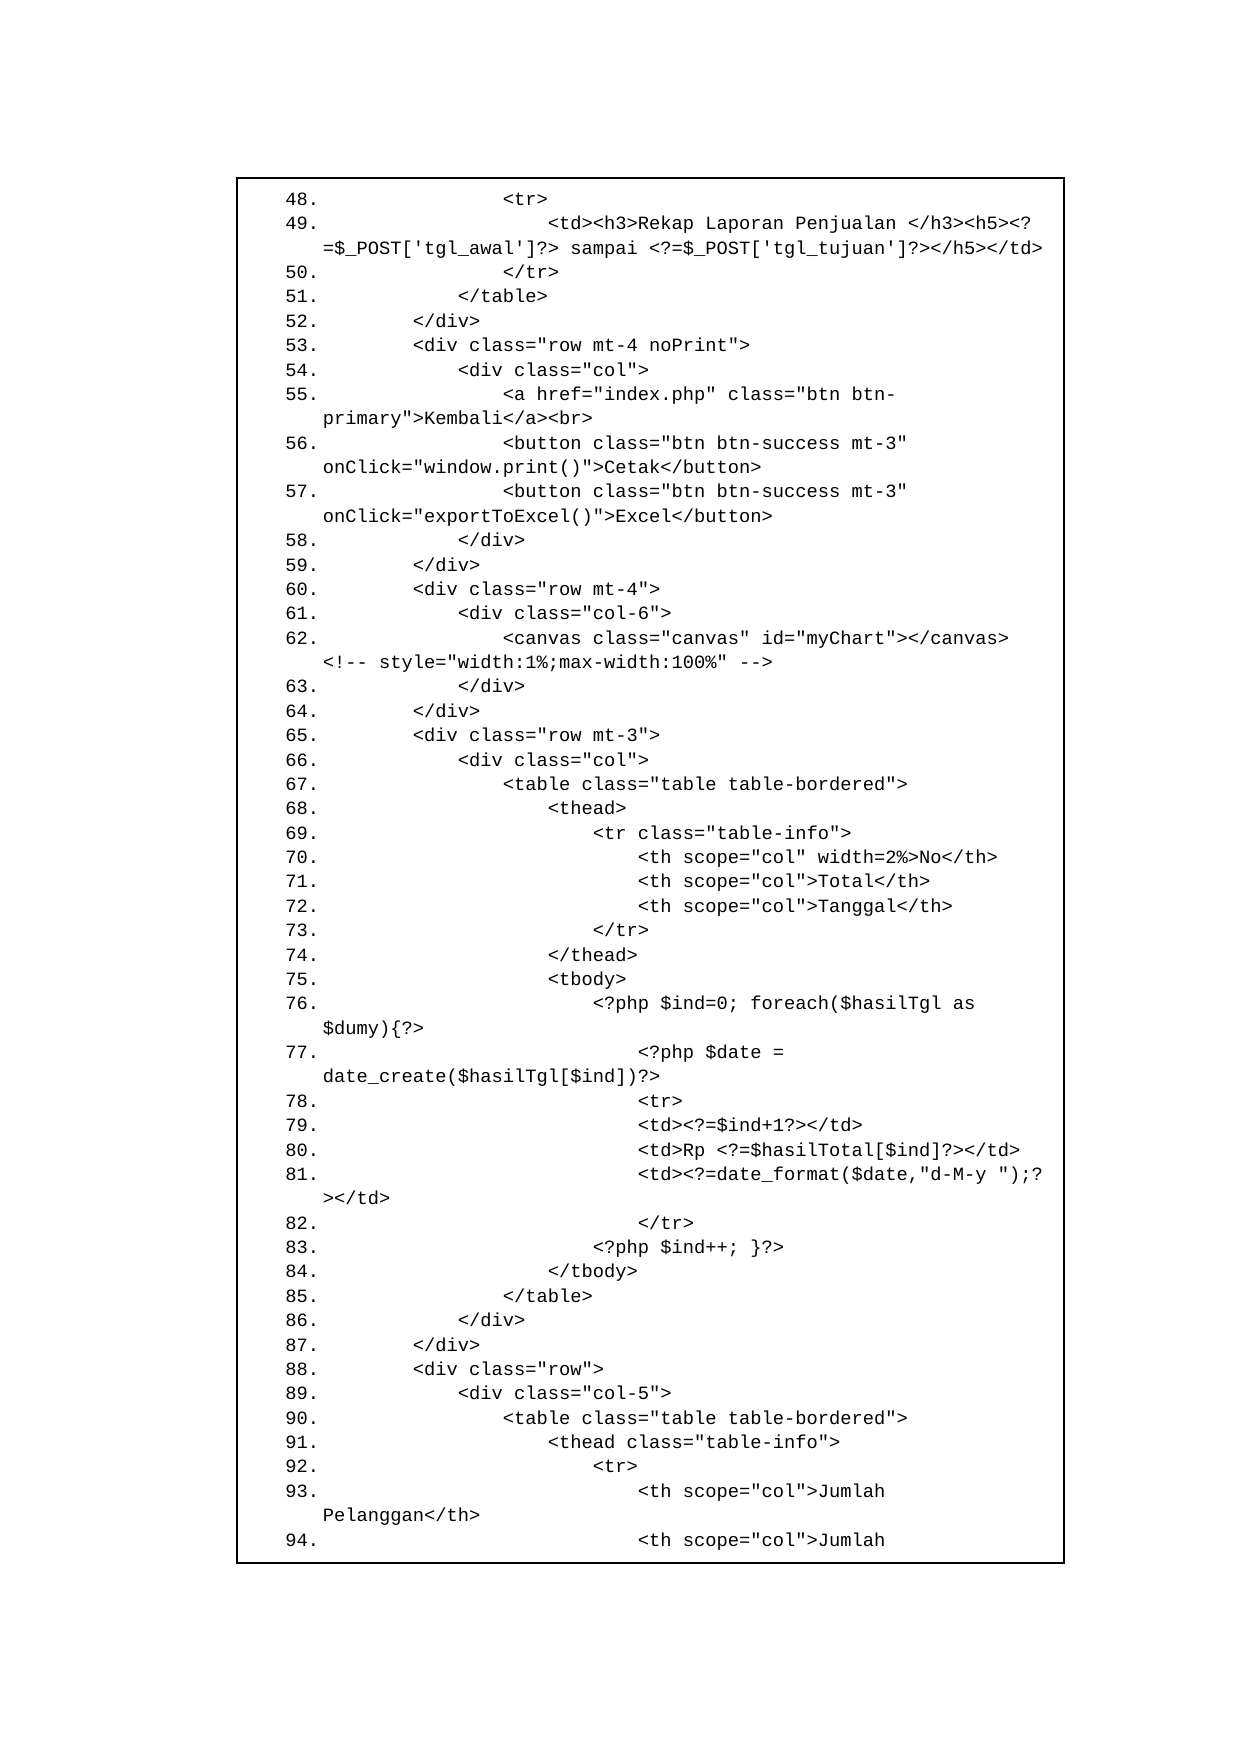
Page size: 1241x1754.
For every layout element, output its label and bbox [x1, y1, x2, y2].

table_header [238, 179, 1063, 1562]
